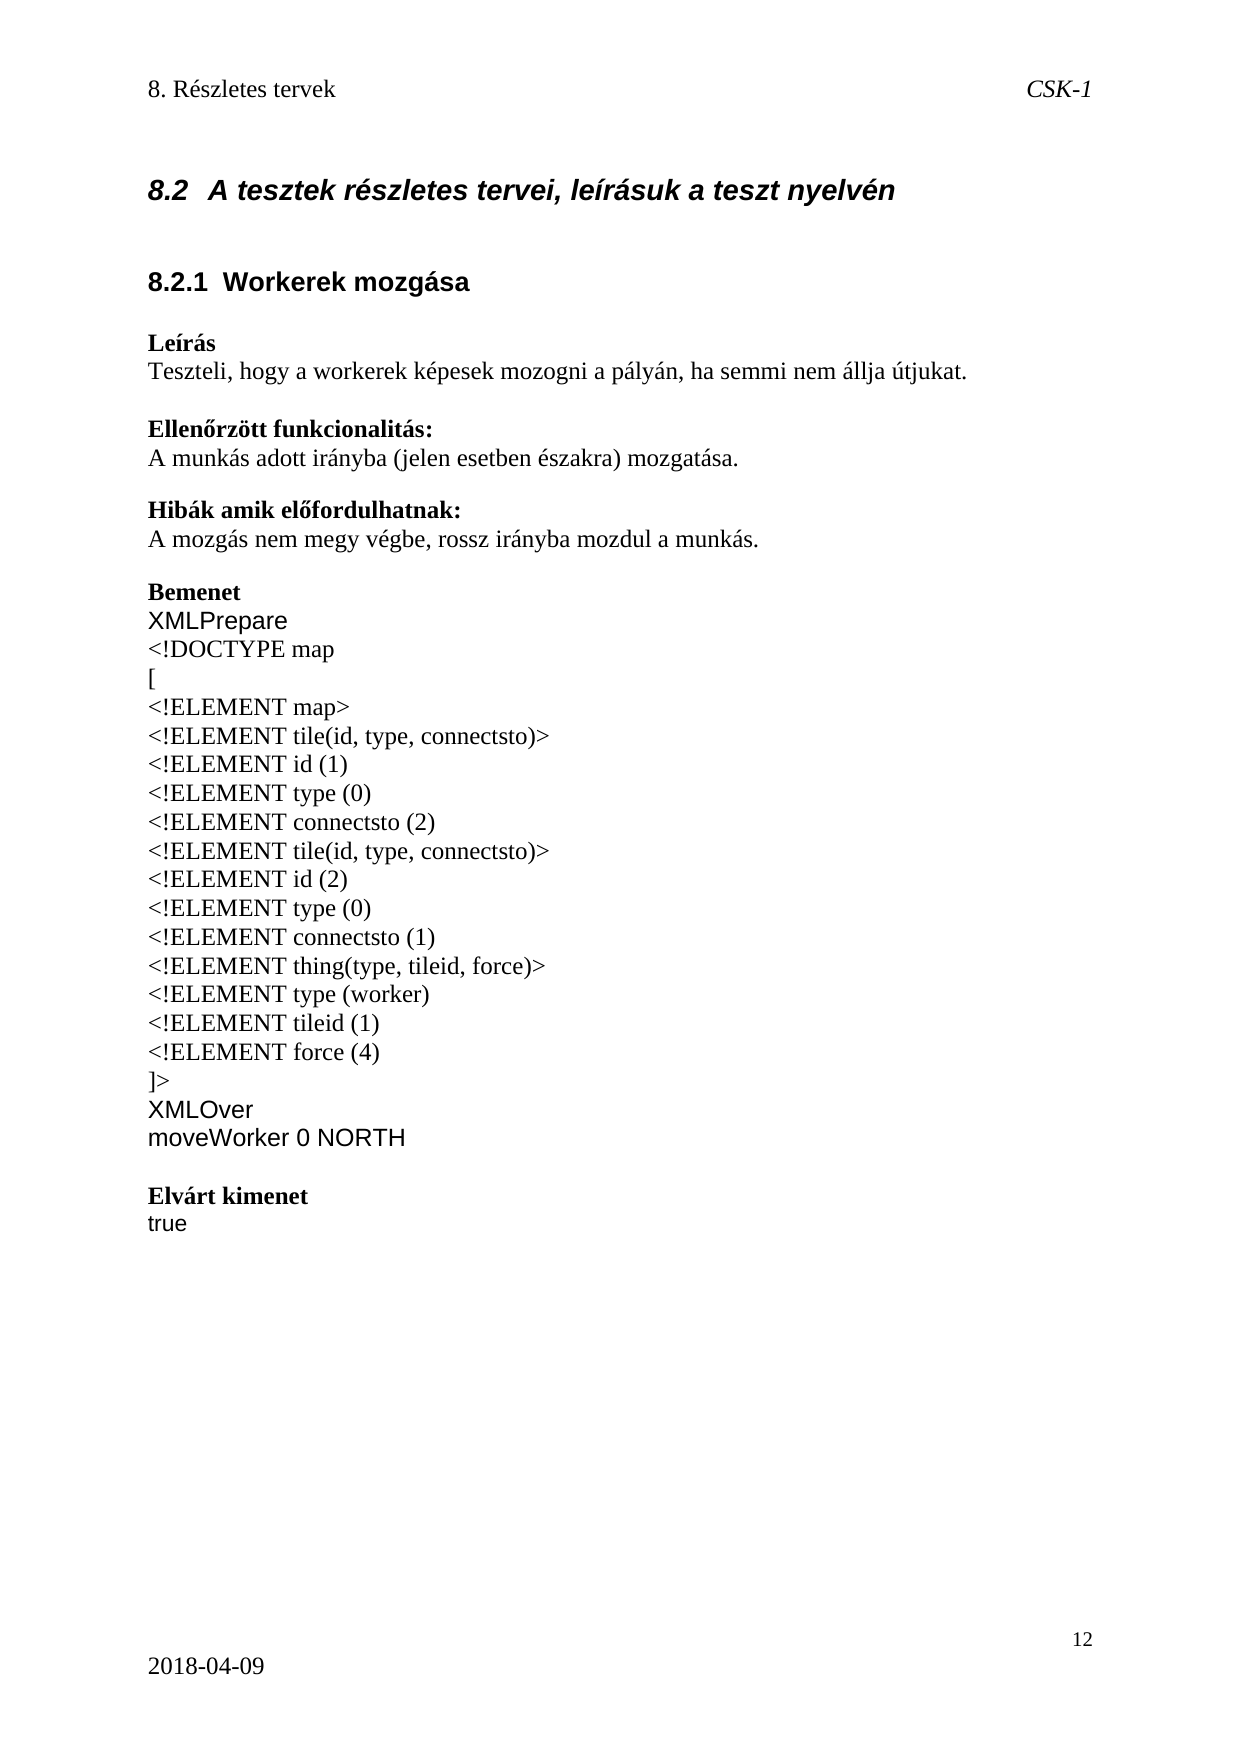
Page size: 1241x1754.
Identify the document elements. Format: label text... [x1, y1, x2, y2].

text <!ELEMENT id (1) [148, 749, 1093, 778]
text Hibák amik előfordulhatnak: A mozgás nem megy végbe, rossz irányba mozdul a munkás. [148, 496, 1093, 577]
text [ [148, 663, 1093, 692]
text Bemenet [148, 577, 1093, 606]
text <!ELEMENT type (0) [148, 778, 1093, 807]
text <!ELEMENT thing(type, tileid, force)> [148, 951, 1093, 979]
text <!ELEMENT force (4) [148, 1037, 1093, 1066]
text <!ELEMENT map> [148, 692, 1093, 721]
text <!ELEMENT tileid (1) [148, 1008, 1093, 1037]
text <!ELEMENT tile(id, type, connectsto)> [148, 836, 1093, 864]
text XMLPrepare [148, 606, 1093, 634]
text moveWorker 0 NORTH [148, 1123, 1093, 1152]
text ]> [148, 1066, 1093, 1094]
text <!ELEMENT tile(id, type, connectsto)> [148, 721, 1093, 749]
text <!ELEMENT type (worker) [148, 979, 1093, 1008]
text Leírás [148, 328, 1093, 356]
text Ellenőrzött funkcionalitás: A munkás adott irányba (jelen esetben északra) mozgatása. [148, 414, 1093, 496]
text Teszteli, hogy a workerek képesek mozogni a pályán, ha semmi nem állja útjukat. [148, 356, 1093, 385]
list Workerek mozgása [148, 266, 1093, 321]
list A tesztek részletes tervei, leírásuk a teszt nyelvén [148, 173, 1093, 206]
text <!ELEMENT id (2) [148, 864, 1093, 893]
text <!DOCTYPE map [148, 634, 1093, 663]
text <!ELEMENT connectsto (2) [148, 807, 1093, 836]
text <!ELEMENT type (0) [148, 893, 1093, 922]
text <!ELEMENT connectsto (1) [148, 922, 1093, 951]
text true [148, 1209, 1093, 1236]
text XMLOver [148, 1094, 1093, 1123]
text Elvárt kimenet [148, 1181, 1093, 1209]
